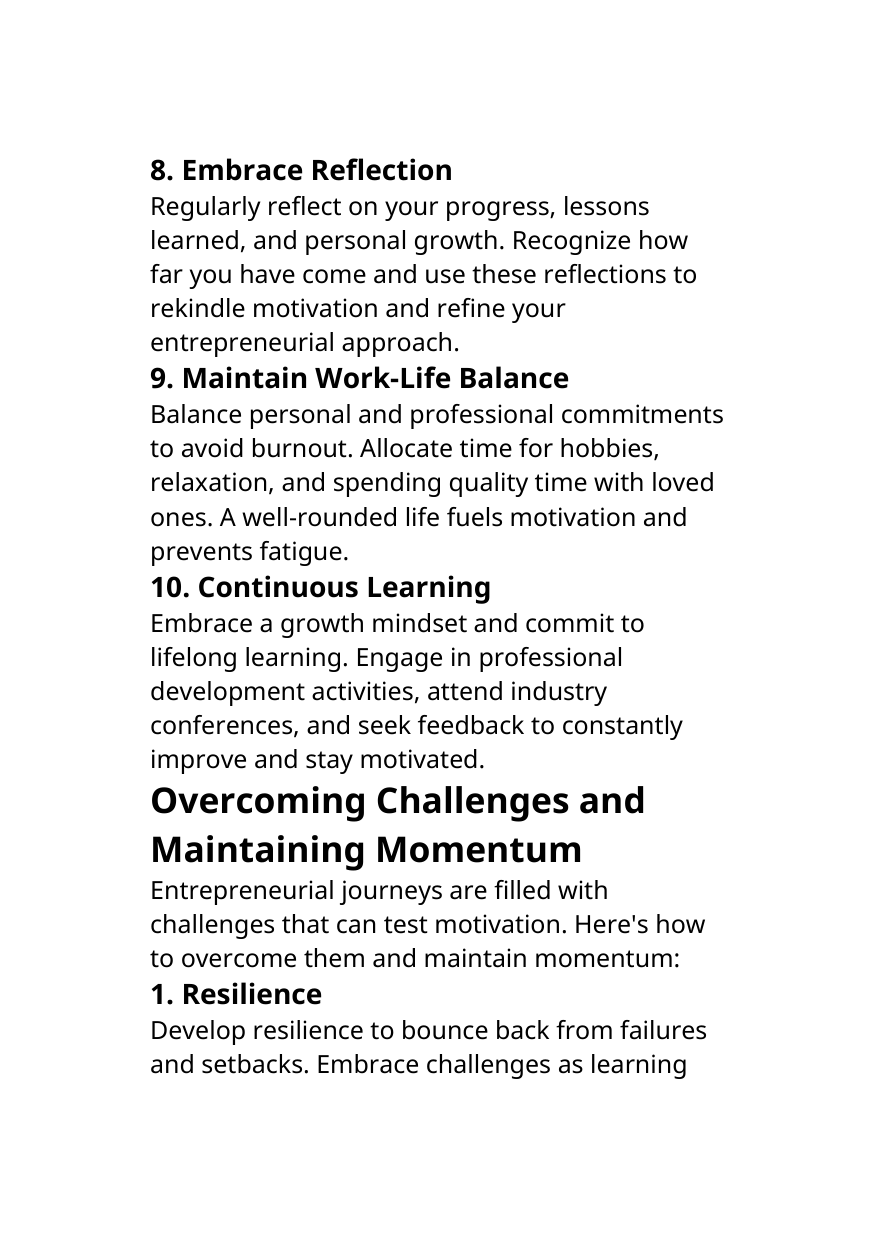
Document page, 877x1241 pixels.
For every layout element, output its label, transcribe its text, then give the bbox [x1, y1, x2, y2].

text Embrace a growth mindset and commit to lifelong learning. Engage in professional development activities, attend industry conferences, and seek feedback to constantly improve and stay motivated. [150, 606, 727, 776]
subtitle 8. Embrace Reflection [150, 150, 727, 188]
subtitle 10. Continuous Learning [150, 567, 727, 606]
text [150, 1013, 727, 1081]
text Entrepreneurial journeys are filled with challenges that can test motivation. Here's how to overcome them and maintain momentum: [150, 872, 727, 974]
text Balance personal and professional commitments to avoid burnout. Allocate time for hobbies, relaxation, and spending quality time with loved ones. A well-rounded life fuels motivation and prevents fatigue. [150, 397, 727, 567]
subtitle Overcoming Challenges and Maintaining Momentum [150, 776, 727, 872]
subtitle 1. Resilience [150, 974, 727, 1013]
text Regularly reflect on your progress, lessons learned, and personal growth. Recognize how far you have come and use these reflections to rekindle motivation and refine your entrepreneurial approach. [150, 188, 727, 359]
subtitle 9. Maintain Work-Life Balance [150, 359, 727, 397]
